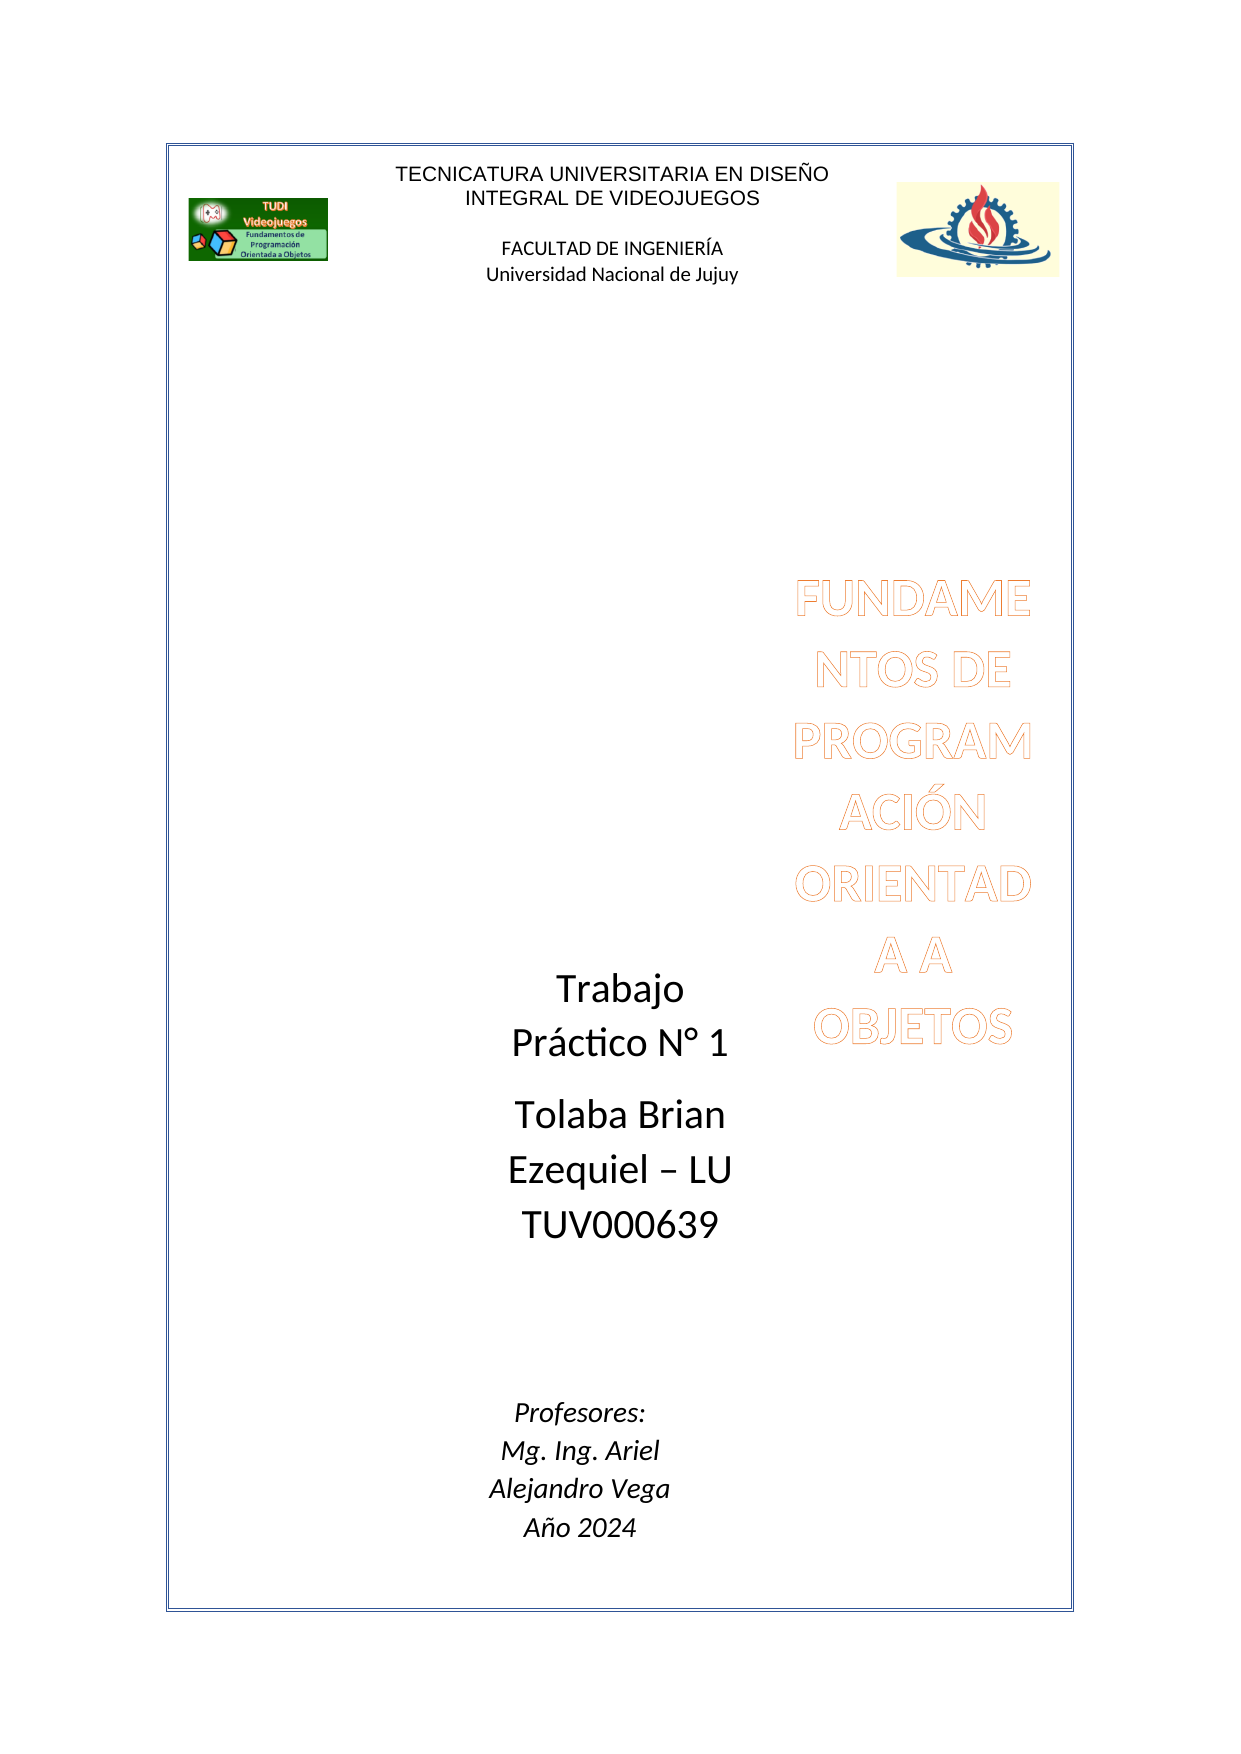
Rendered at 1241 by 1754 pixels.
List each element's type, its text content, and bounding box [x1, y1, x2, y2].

table_header TECNICATURA UNIVERSITARIA EN DISEÑO INTEGRAL DE VIDEOJUEGOS FACULTAD DE INGENIERÍA Universidad Nacional de Jujuy [339, 148, 885, 312]
picture [188, 198, 328, 261]
table_header [177, 148, 339, 312]
table_header [885, 148, 1063, 312]
picture [896, 182, 1060, 277]
